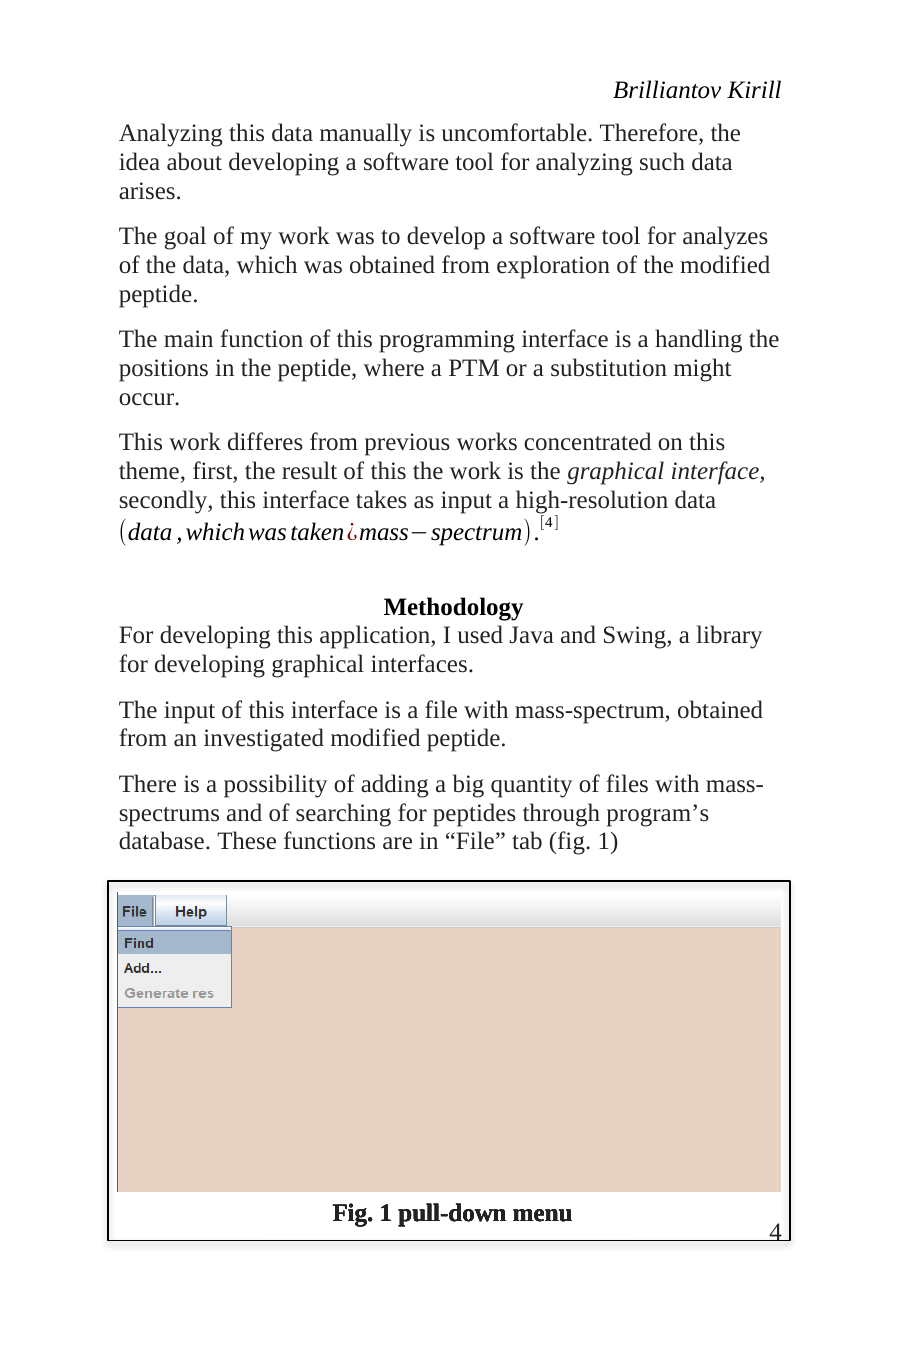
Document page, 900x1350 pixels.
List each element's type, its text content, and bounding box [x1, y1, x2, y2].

picture [117, 892, 781, 1192]
text Analyzing this data manually is uncomfortable. Therefore, the idea about developing a software tool for analyzing such data arises. [118, 118, 782, 205]
text The main function of this programming interface is a handling the positions in the peptide, where a PTM or a substitution might occur. [118, 324, 782, 411]
text For developing this application, I used Java and Swing, a library for developing graphical interfaces. [118, 621, 782, 678]
text This work differes from previous works concentrated on this theme, first, the result of this the work is the graphical interface, secondly, this interface takes as input a high-resolution data [118, 427, 782, 546]
text There is a possibility of adding a big quantity of files with mass-spectrums and of searching for peptides through program’s database. These functions are in “File” tab (fig. 1) [118, 769, 782, 855]
text The input of this interface is a file with mass-spectrum, obtained from an investigated modified peptide. [118, 695, 782, 752]
text The goal of my work was to develop a software tool for analyzes of the data, which was obtained from exploration of the modified peptide. [118, 221, 782, 308]
text Methodology [125, 592, 782, 621]
